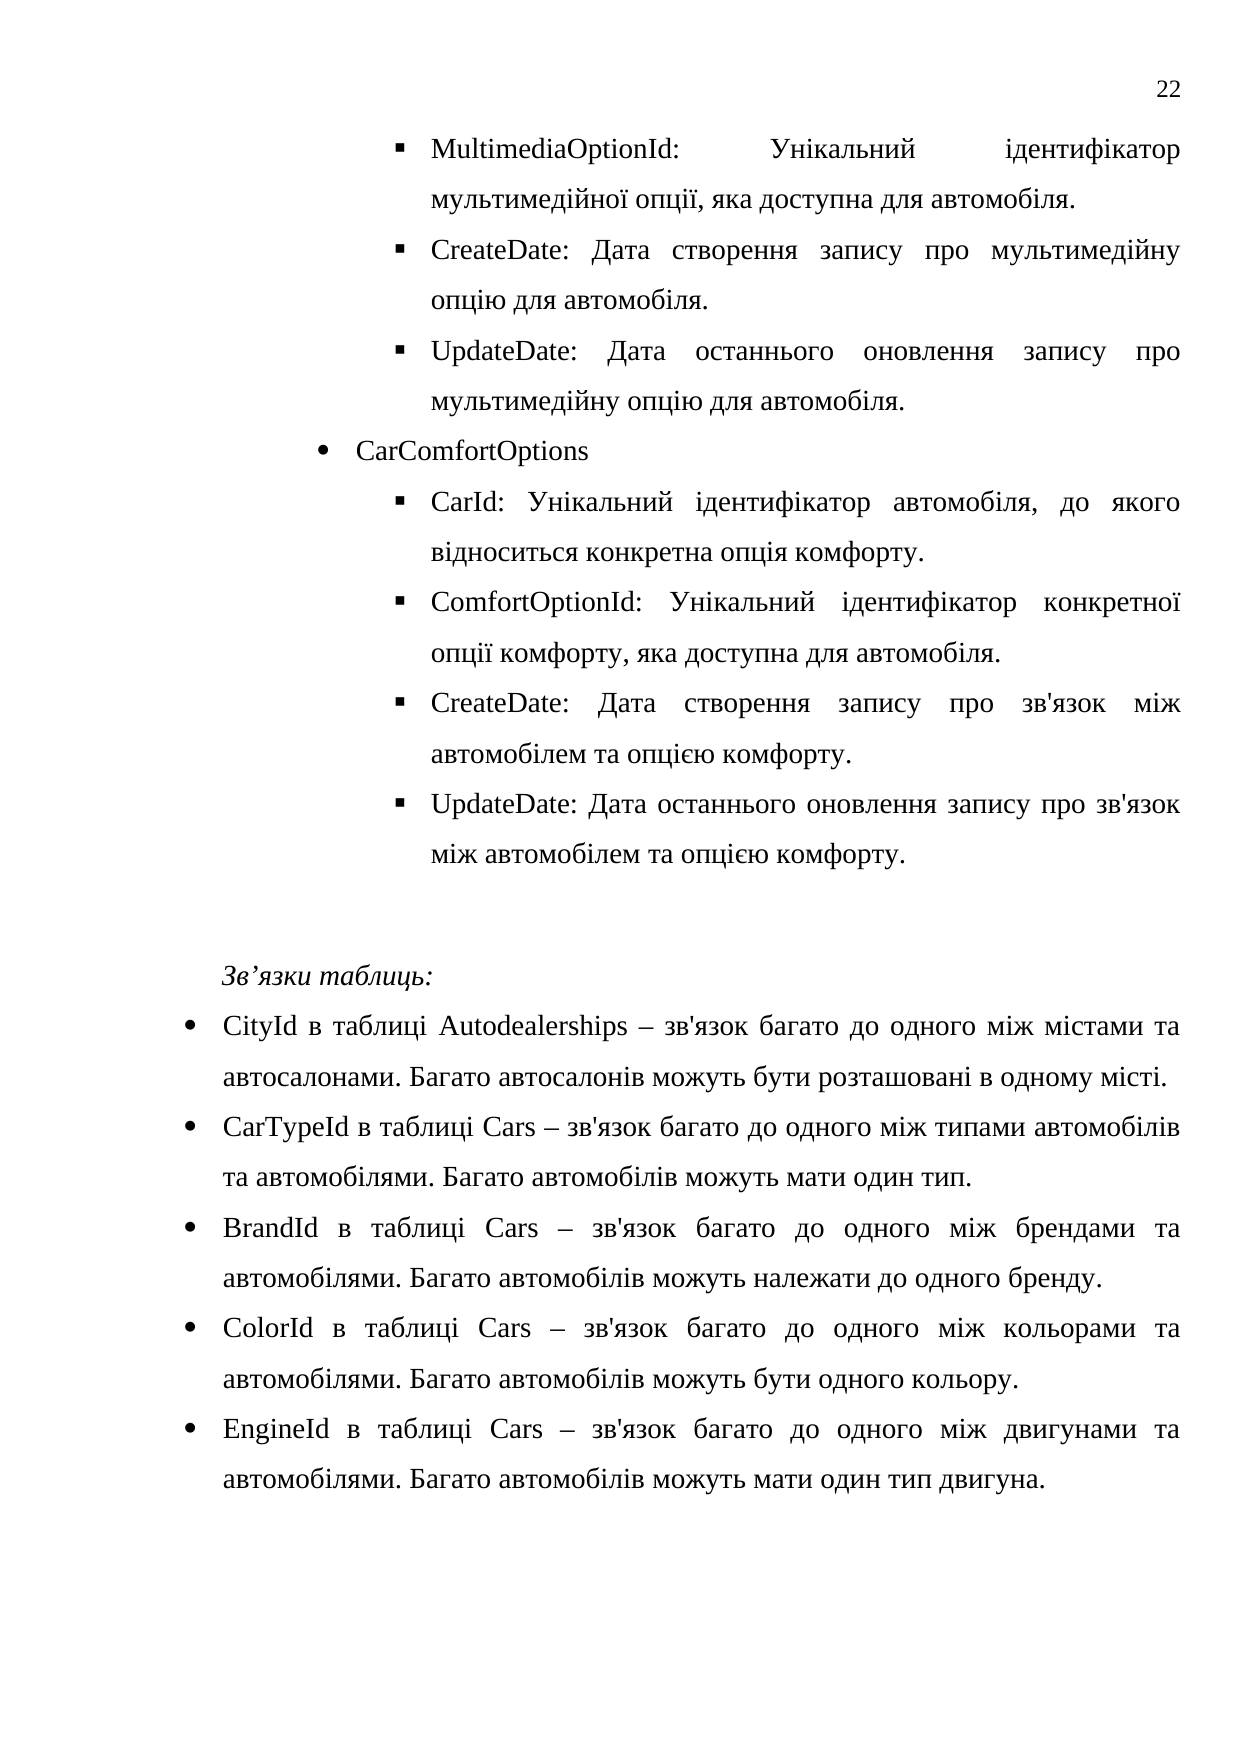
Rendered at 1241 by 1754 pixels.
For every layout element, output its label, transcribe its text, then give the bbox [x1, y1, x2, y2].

list ColorId в таблиці Cars – зв'язок багато до одного між кольорами та автомобілями. Багато автомобілів можуть бути одного кольору. [185, 1310, 1181, 1394]
list CreateDate: Дата створення запису про зв'язок між автомобілем та опцією комфорту. [393, 685, 1181, 769]
list ComfortOptionId: Унікальний ідентифікатор конкретної опції комфорту, яка доступна для автомобіля. [393, 584, 1181, 668]
list CarTypeId в таблиці Cars – зв'язок багато до одного між типами автомобілів та автомобілями. Багато автомобілів можуть мати один тип. [185, 1109, 1181, 1193]
text Зв’язки таблиць: [222, 958, 1181, 991]
list MultimediaOptionId: Унікальний ідентифікатор мультимедійної опції, яка доступна для автомобіля. [393, 131, 1181, 215]
list CarId: Унікальний ідентифікатор автомобіля, до якого відноситься конкретна опція комфорту. [393, 484, 1181, 568]
list EngineId в таблиці Cars – зв'язок багато до одного між двигунами та автомобілями. Багато автомобілів можуть мати один тип двигуна. [185, 1411, 1181, 1495]
list CreateDate: Дата створення запису про мультимедійну опцію для автомобіля. [393, 232, 1181, 316]
list BrandId в таблиці Cars – зв'язок багато до одного між брендами та автомобілями. Багато автомобілів можуть належати до одного бренду. [185, 1210, 1181, 1294]
list CityId в таблиці Autodealerships – зв'язок багато до одного між містами та автосалонами. Багато автосалонів можуть бути розташовані в одному місті. [185, 1008, 1181, 1092]
list UpdateDate: Дата останнього оновлення запису про зв'язок між автомобілем та опцією комфорту. [393, 786, 1181, 870]
list UpdateDate: Дата останнього оновлення запису про мультимедійну опцію для автомобіля. [393, 333, 1181, 417]
list CarComfortOptions [318, 433, 1181, 467]
